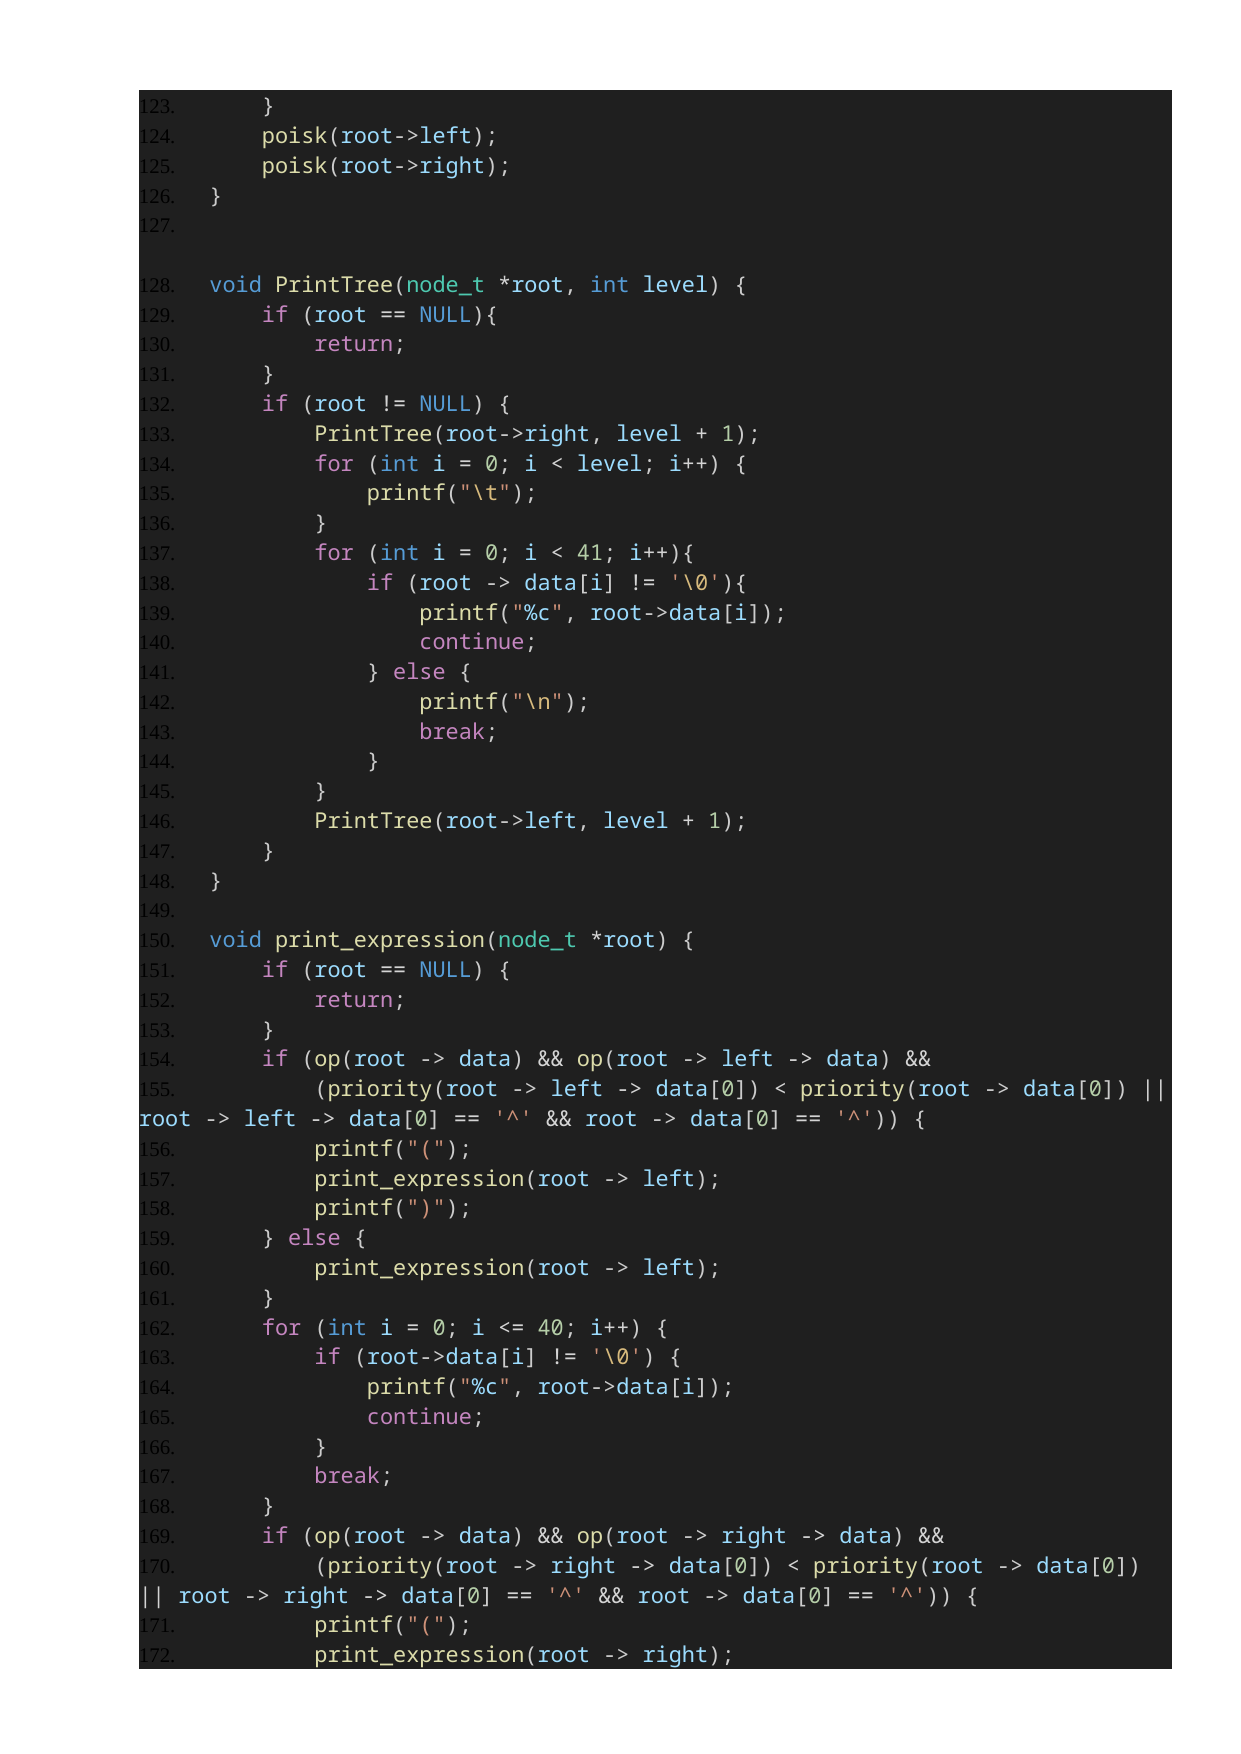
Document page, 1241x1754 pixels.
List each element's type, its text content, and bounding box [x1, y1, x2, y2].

list } else { [139, 1222, 1172, 1252]
list void print_expression(node_t *root) { [139, 924, 1172, 954]
list } [139, 1490, 1172, 1520]
list } [139, 835, 1172, 865]
list if (root -> data[i] != '\0'){ [139, 567, 1172, 597]
list if (root == NULL){ [139, 299, 1172, 328]
list return; [139, 328, 1172, 358]
list } else { [139, 656, 1172, 686]
list print_expression(root -> left); [139, 1252, 1172, 1282]
list printf(")"); [139, 1192, 1172, 1222]
list } [139, 1282, 1172, 1312]
list if (root != NULL) { [139, 388, 1172, 418]
list continue; [139, 626, 1172, 656]
list } [139, 1431, 1172, 1461]
list for (int i = 0; i < level; i++) { [139, 448, 1172, 477]
list (priority(root -> left -> data[0]) < priority(root -> data[0]) || root -> left -> data[0] == '^' && root -> data[0] == '^')) { [139, 1073, 1172, 1133]
list continue; [139, 1401, 1172, 1431]
list } [139, 358, 1172, 388]
list if (root == NULL) { [139, 954, 1172, 984]
list } [139, 746, 1172, 775]
list } [139, 507, 1172, 537]
list return; [139, 984, 1172, 1014]
list } [139, 865, 1172, 894]
list for (int i = 0; i < 41; i++){ [139, 537, 1172, 567]
list } [139, 90, 1172, 120]
list print_expression(root -> right); [139, 1639, 1172, 1669]
list poisk(root->right); [139, 150, 1172, 179]
list PrintTree(root->right, level + 1); [139, 418, 1172, 448]
list } [139, 1014, 1172, 1043]
list printf("%c", root->data[i]); [139, 597, 1172, 626]
list (priority(root -> right -> data[0]) < priority(root -> data[0]) || root -> right -> data[0] == '^' && root -> data[0] == '^')) { [139, 1550, 1172, 1609]
list printf("\n"); [139, 686, 1172, 716]
list void PrintTree(node_t *root, int level) { [139, 269, 1172, 299]
list printf("\t"); [139, 477, 1172, 507]
list printf("%c", root->data[i]); [139, 1371, 1172, 1401]
list } [139, 179, 1172, 209]
list } [139, 775, 1172, 805]
list if (op(root -> data) && op(root -> right -> data) && [139, 1520, 1172, 1550]
list poisk(root->left); [139, 120, 1172, 150]
list PrintTree(root->left, level + 1); [139, 805, 1172, 835]
list for (int i = 0; i <= 40; i++) { [139, 1312, 1172, 1341]
list break; [139, 1461, 1172, 1490]
list print_expression(root -> left); [139, 1163, 1172, 1192]
list printf("("); [139, 1609, 1172, 1639]
list break; [139, 716, 1172, 746]
list if (root->data[i] != '\0') { [139, 1341, 1172, 1371]
list if (op(root -> data) && op(root -> left -> data) && [139, 1043, 1172, 1073]
list printf("("); [139, 1133, 1172, 1163]
